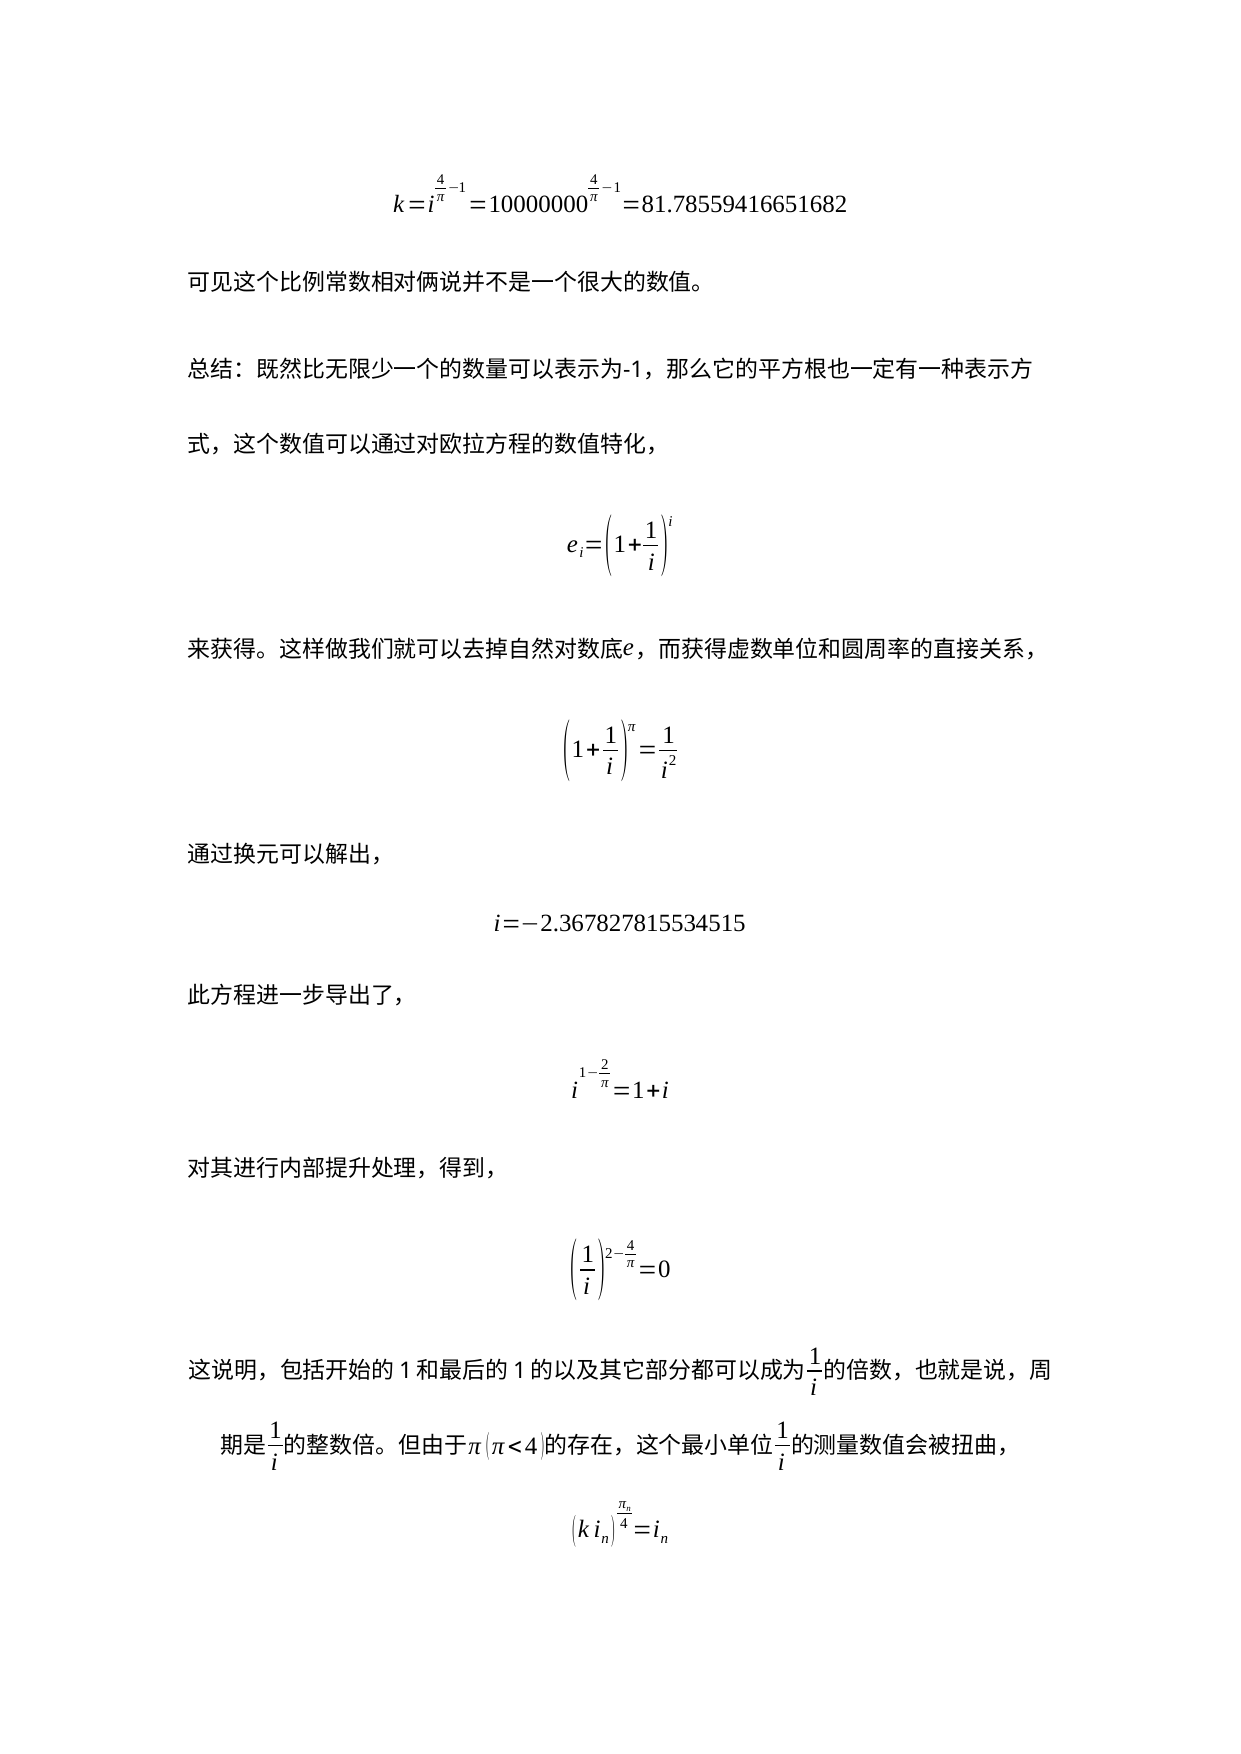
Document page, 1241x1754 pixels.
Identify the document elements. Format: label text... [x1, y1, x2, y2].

text 这说明，包括开始的1和最后的1的以及其它部分都可以成为的倍数，也就是说，周期是的整数倍。但由于的存在，这个最小单位的测量数值会被扭曲， [187, 1339, 1053, 1553]
text 来获得。这样做我们就可以去掉自然对数底，而获得虚数单位和圆周率的直接关系， [187, 615, 1053, 680]
text 总结：既然比无限少一个的数量可以表示为-1，那么它的平方根也一定有一种表示方式，这个数值可以通过对欧拉方程的数值特化， [187, 335, 1053, 474]
text 此方程进一步导出了， [187, 961, 1053, 1026]
text 可见这个比例常数相对俩说并不是一个很大的数值。 [187, 248, 1053, 313]
text 通过换元可以解出， [187, 820, 1053, 885]
text 对其进行内部提升处理，得到， [187, 1134, 1053, 1199]
